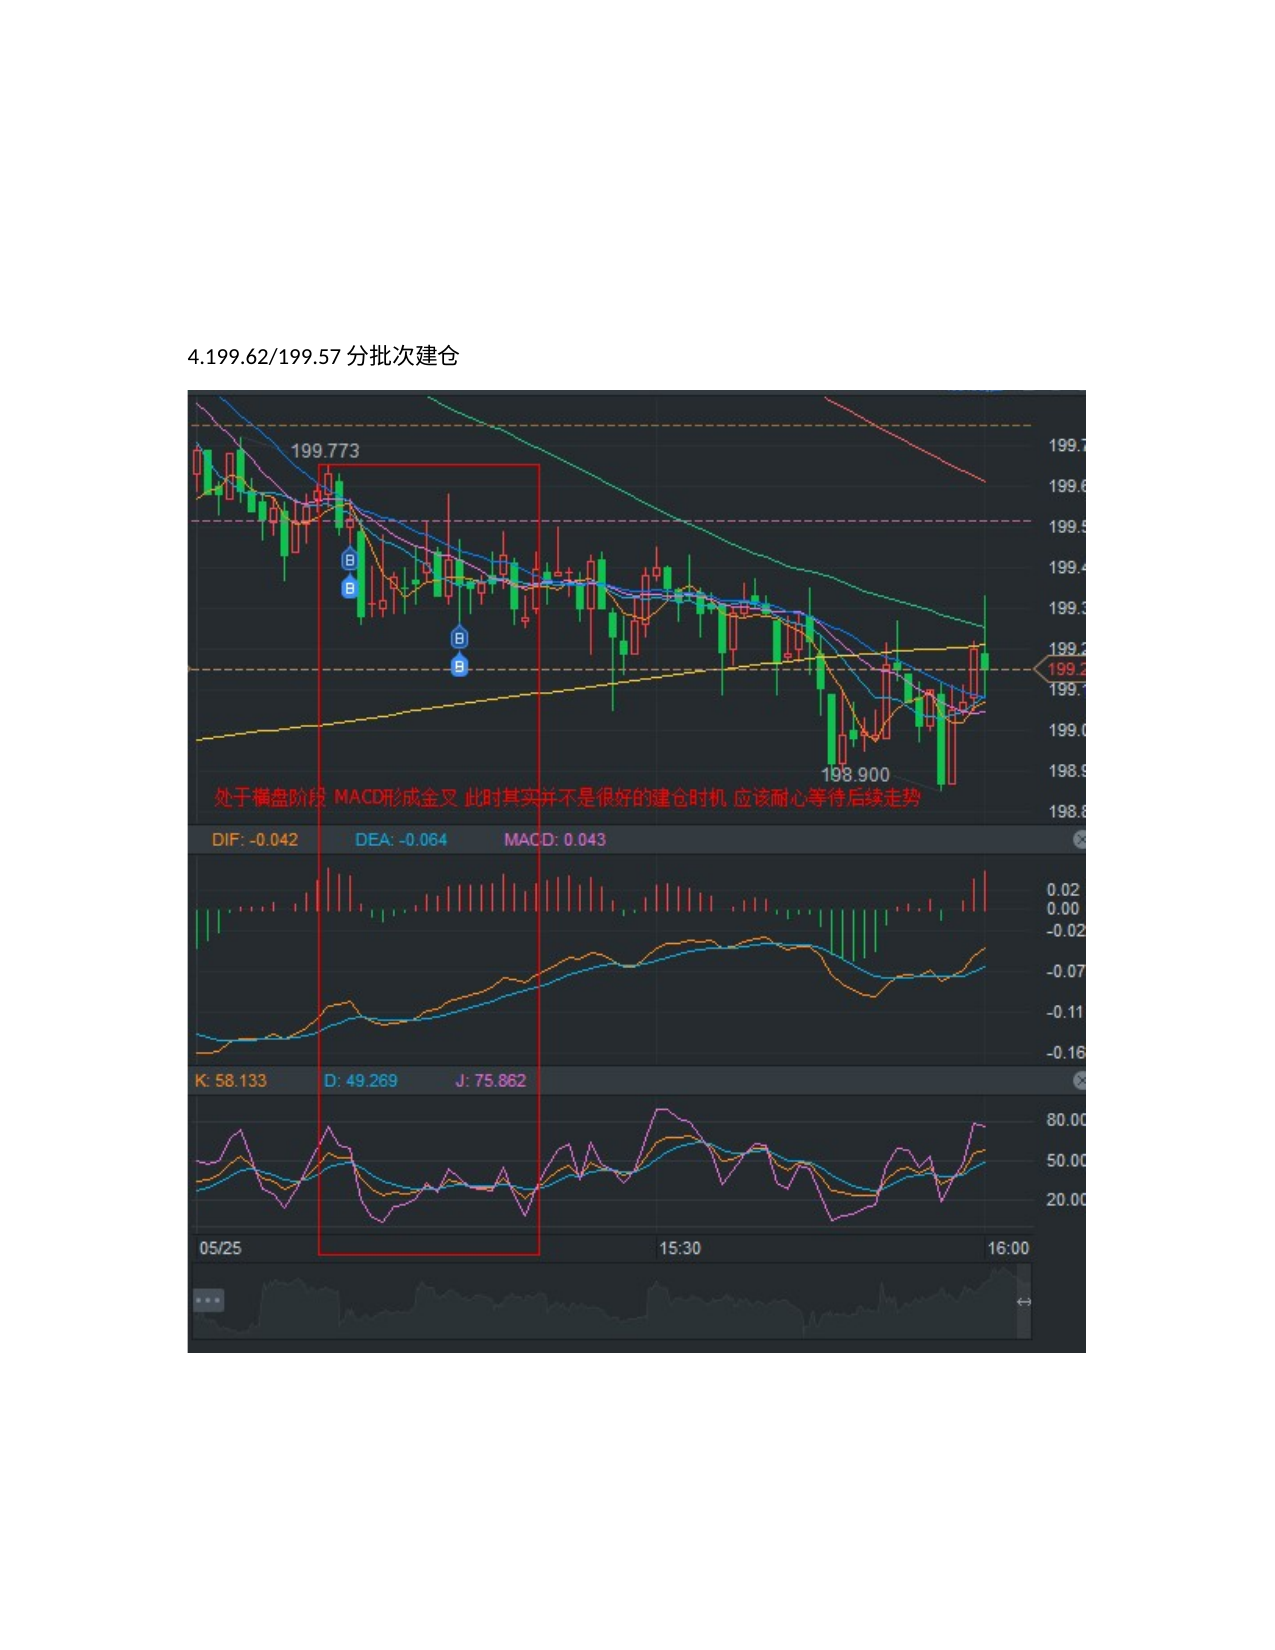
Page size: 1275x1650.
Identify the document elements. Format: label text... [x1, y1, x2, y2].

picture [187, 390, 1086, 1353]
text 4.199.62/199.57分批次建仓 [187, 337, 1087, 371]
